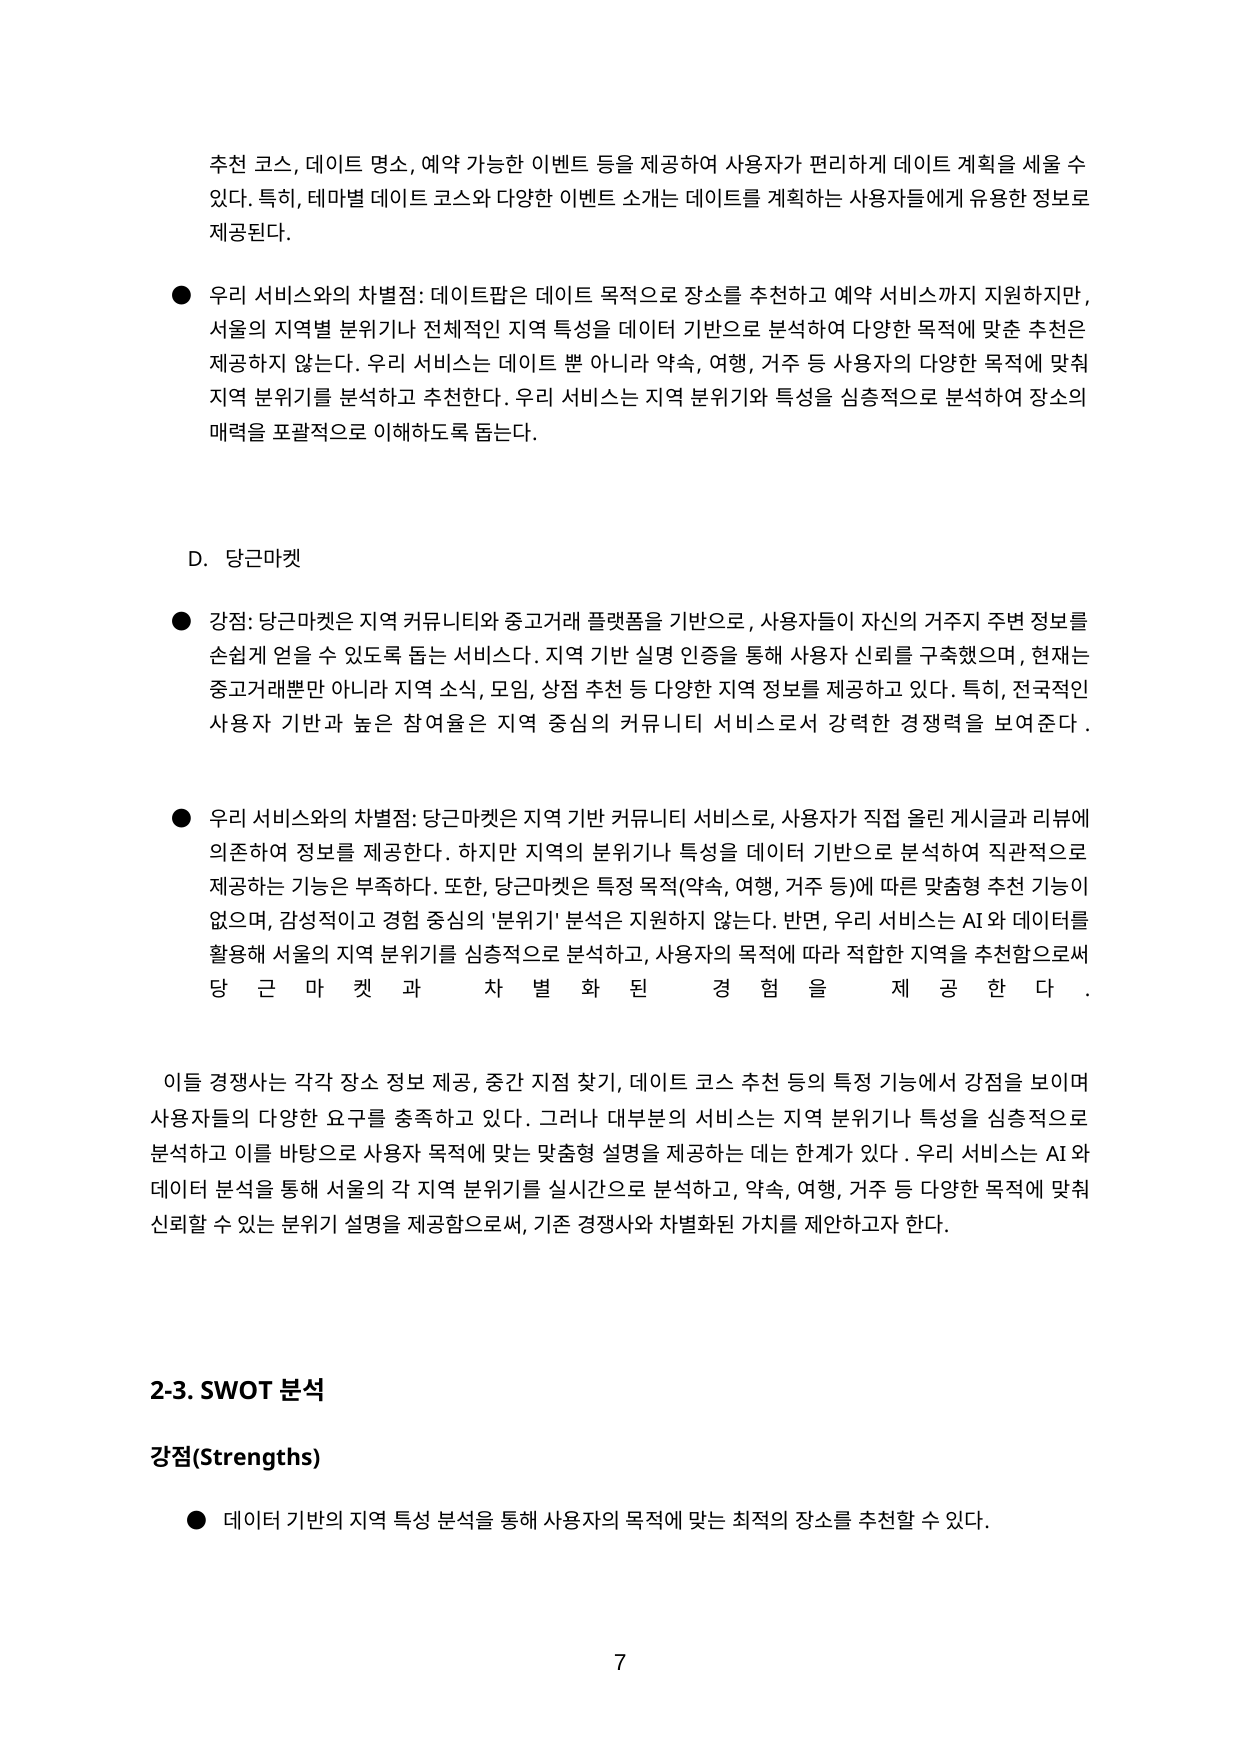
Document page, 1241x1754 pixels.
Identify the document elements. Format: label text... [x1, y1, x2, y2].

list 우리 서비스와의 차별점: 당근마켓은 지역 기반 커뮤니티 서비스로, 사용자가 직접 올린 게시글과 리뷰에 의존하여 정보를 제공한다. 하지만 지역의 분위기나 특성을 데이터 기반으로 분석하여 직관적으로 제공하는 기능은 부족하다. 또한, 당근마켓은 특정 목적(약속, 여행, 거주 등)에 따른 맞춤형 추천 기능이 없으며, 감성적이고 경험 중심의 '분위기' 분석은 지원하지 않는다. 반면, 우리 서비스는 AI와 데이터를 활용해 서울의 지역 분위기를 심층적으로 분석하고, 사용자의 목적에 따라 적합한 지역을 추천함으로써 당근마켓과 차별화된 경험을 제공한다. [171, 804, 1090, 1034]
list 강점: 당근마켓은 지역 커뮤니티와 중고거래 플랫폼을 기반으로, 사용자들이 자신의 거주지 주변 정보를 손쉽게 얻을 수 있도록 돕는 서비스다. 지역 기반 실명 인증을 통해 사용자 신뢰를 구축했으며, 현재는 중고거래뿐만 아니라 지역 소식, 모임, 상점 추천 등 다양한 지역 정보를 제공하고 있다. 특히, 전국적인 사용자 기반과 높은 참여율은 지역 중심의 커뮤니티 서비스로서 강력한 경쟁력을 보여준다. [171, 607, 1090, 769]
text 2-3. SWOT 분석 [150, 1372, 1090, 1406]
list 우리 서비스와의 차별점: 데이트팝은 데이트 목적으로 장소를 추천하고 예약 서비스까지 지원하지만, 서울의 지역별 분위기나 전체적인 지역 특성을 데이터 기반으로 분석하여 다양한 목적에 맞춘 추천은 제공하지 않는다. 우리 서비스는 데이트 뿐 아니라 약속, 여행, 거주 등 사용자의 다양한 목적에 맞춰 지역 분위기를 분석하고 추천한다. 우리 서비스는 지역 분위기와 특성을 심층적으로 분석하여 장소의 매력을 포괄적으로 이해하도록 돕는다. [171, 281, 1090, 446]
text 이들 경쟁사는 각각 장소 정보 제공, 중간 지점 찾기, 데이트 코스 추천 등의 특정 기능에서 강점을 보이며 사용자들의 다양한 요구를 충족하고 있다. 그러나 대부분의 서비스는 지역 분위기나 특성을 심층적으로 분석하고 이를 바탕으로 사용자 목적에 맞는 맞춤형 설명을 제공하는 데는 한계가 있다. 우리 서비스는 AI와 데이터 분석을 통해 서울의 각 지역 분위기를 실시간으로 분석하고, 약속, 여행, 거주 등 다양한 목적에 맞춰 신뢰할 수 있는 분위기 설명을 제공함으로써, 기존 경쟁사와 차별화된 가치를 제안하고자 한다. [150, 1068, 1090, 1239]
text 강점(Strengths) [150, 1441, 1090, 1472]
list 당근마켓 [187, 544, 1090, 572]
list 데이터 기반의 지역 특성 분석을 통해 사용자의 목적에 맞는 최적의 장소를 추천할 수 있다. [186, 1506, 1090, 1534]
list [171, 150, 1090, 247]
